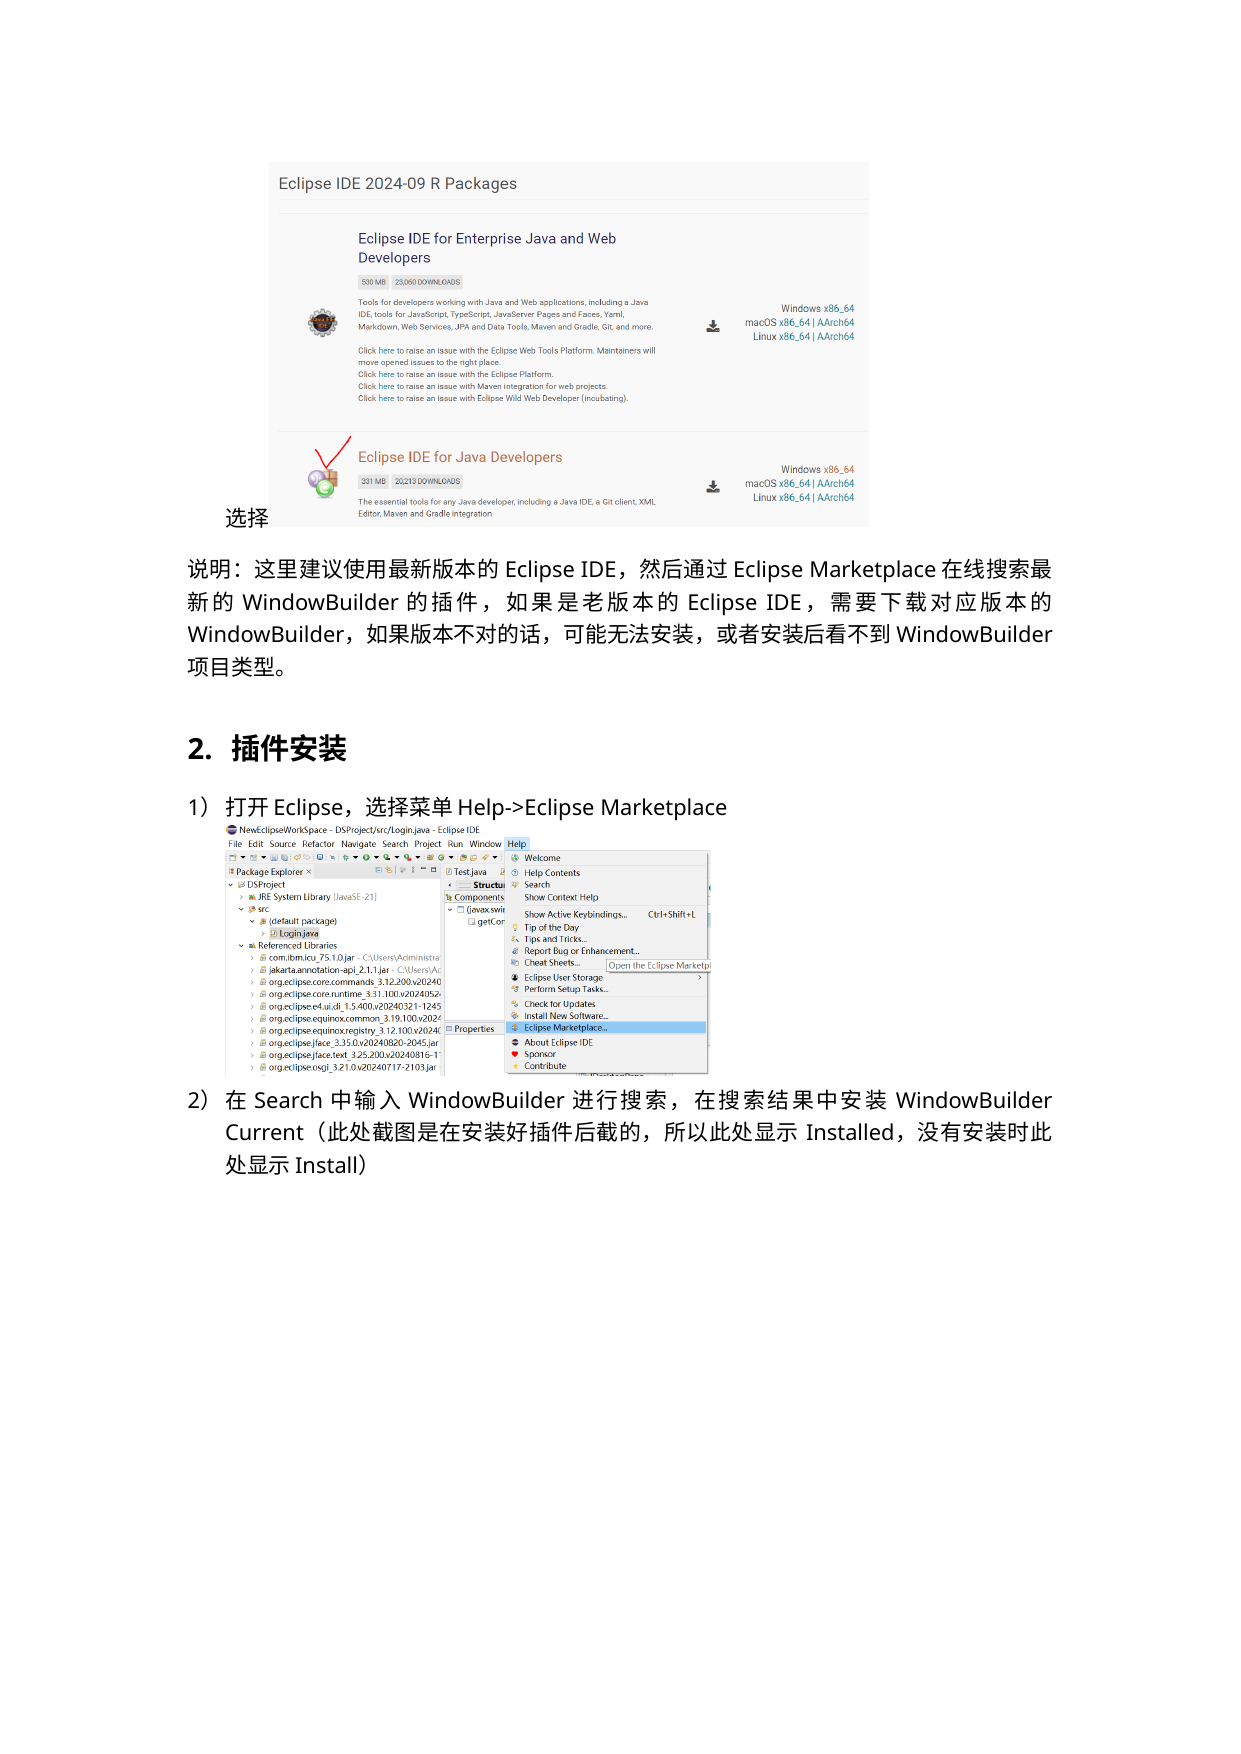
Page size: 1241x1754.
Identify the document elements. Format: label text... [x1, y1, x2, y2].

picture [268, 162, 870, 527]
text 说明：这里建议使用最新版本的Eclipse IDE，然后通过Eclipse Marketplace在线搜索最新的WindowBuilder的插件，如果是老版本的Eclipse IDE，需要下载对应版本的WindowBuilder，如果版本不对的话，可能无法安装，或者安装后看不到WindowBuilder项目类型。 [187, 552, 1053, 682]
list 在Search中输入WindowBuilder进行搜索，在搜索结果中安装WindowBuilder Current（此处截图是在安装好插件后截的，所以此处显示Installed，没有安装时此处显示Install） [187, 1082, 1053, 1180]
list 打开Eclipse，选择菜单Help->Eclipse Marketplace [187, 790, 1053, 822]
subtitle 插件安装 [187, 714, 1053, 779]
picture [225, 822, 711, 1076]
